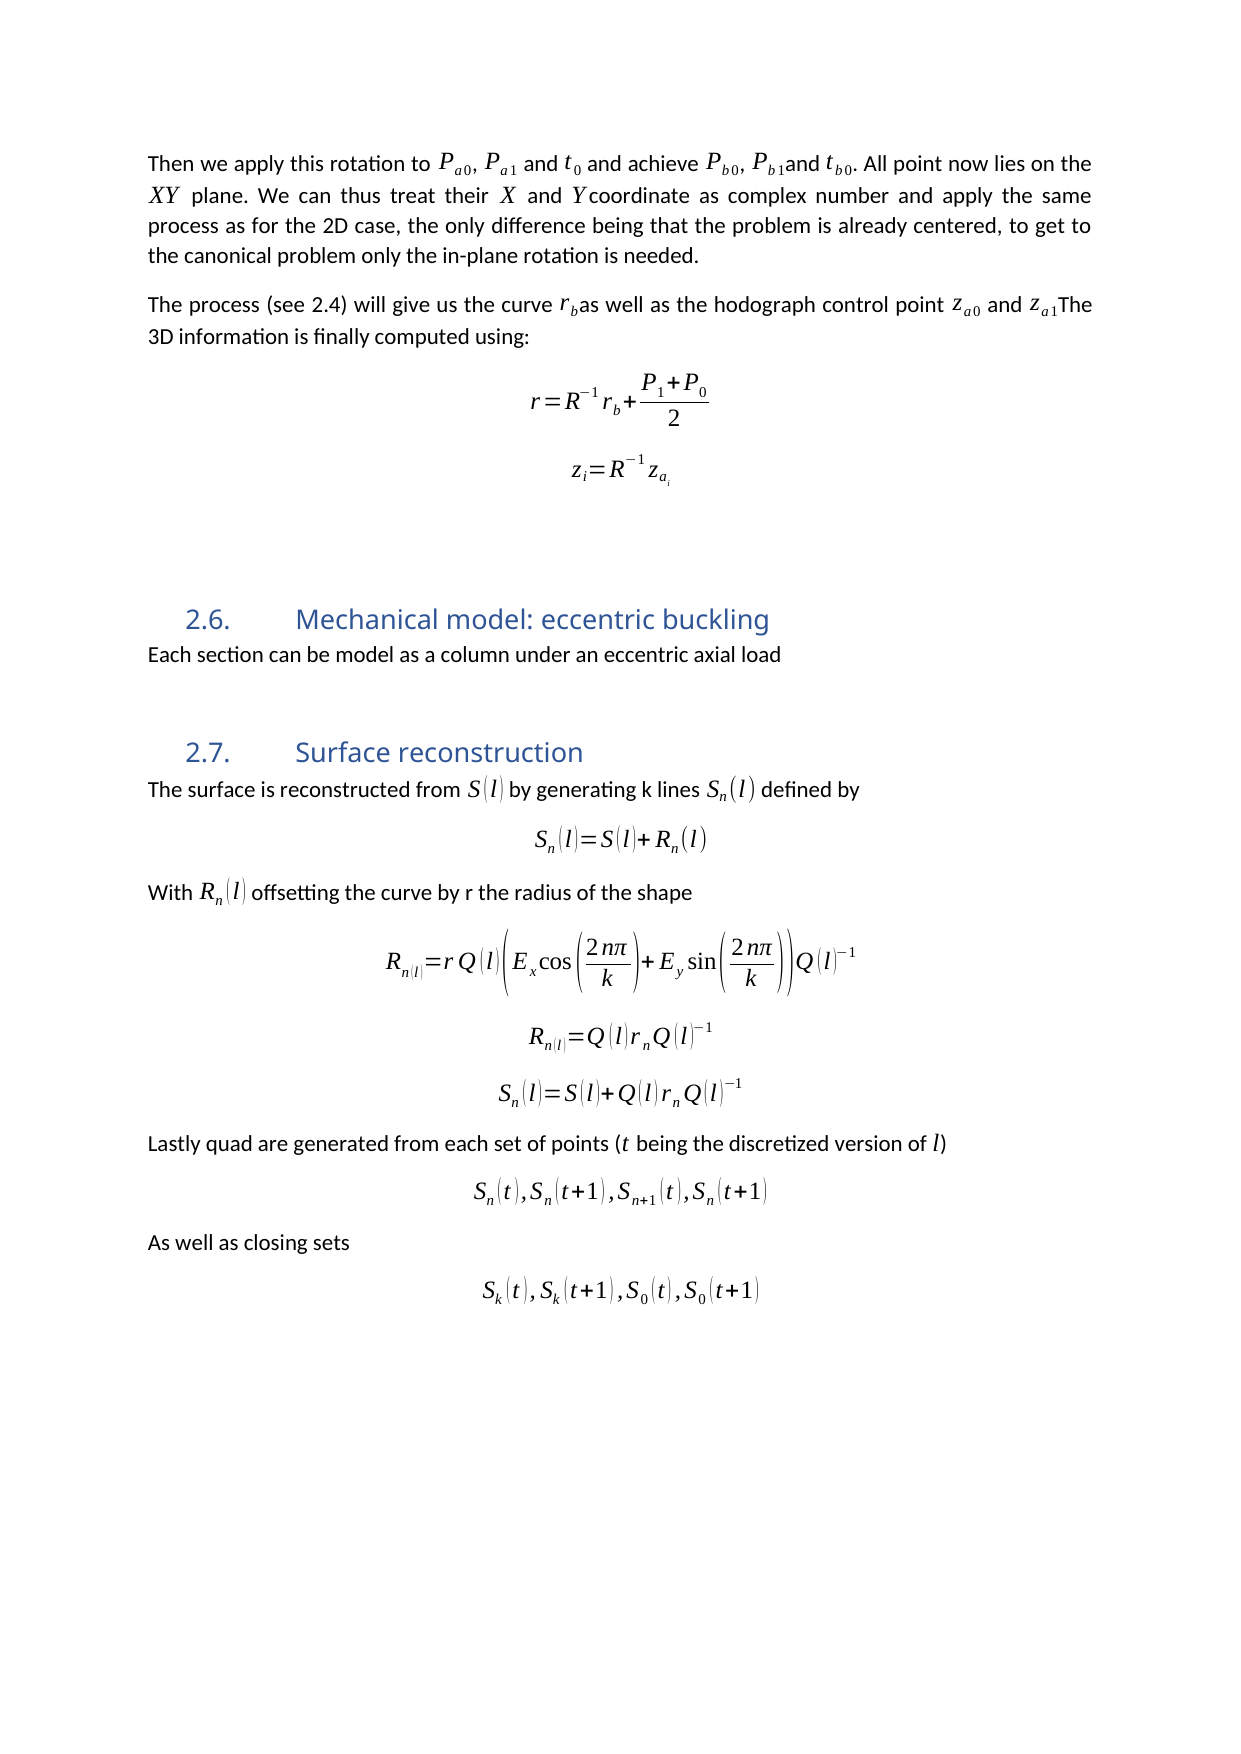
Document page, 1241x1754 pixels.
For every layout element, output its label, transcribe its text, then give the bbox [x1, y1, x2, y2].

text Lastly quad are generated from each set of points ( being the discretized version of ) [148, 1129, 1093, 1157]
subtitle Surface reconstruction [185, 734, 1093, 771]
text The surface is reconstructed from by generating k lines defined by [148, 773, 1093, 805]
subtitle Mechanical model: eccentric buckling [185, 600, 1093, 637]
text As well as closing sets [148, 1228, 1093, 1256]
text Then we apply this rotation to , and and achieve , and . All point now lies on the plane. We can thus treat their and coordinate as complex number and apply the same process as for the 2D case, the only difference being that the problem is already centered, to get to the canonical problem only the in-plane rotation is needed. [148, 148, 1093, 269]
text The process (see 2.4) will give us the curve as well as the hodograph control point and The 3D information is finally computed using: [148, 288, 1093, 350]
text Each section can be model as a column under an eccentric axial load [148, 640, 1093, 668]
text With offsetting the curve by r the radius of the shape [148, 876, 1093, 909]
